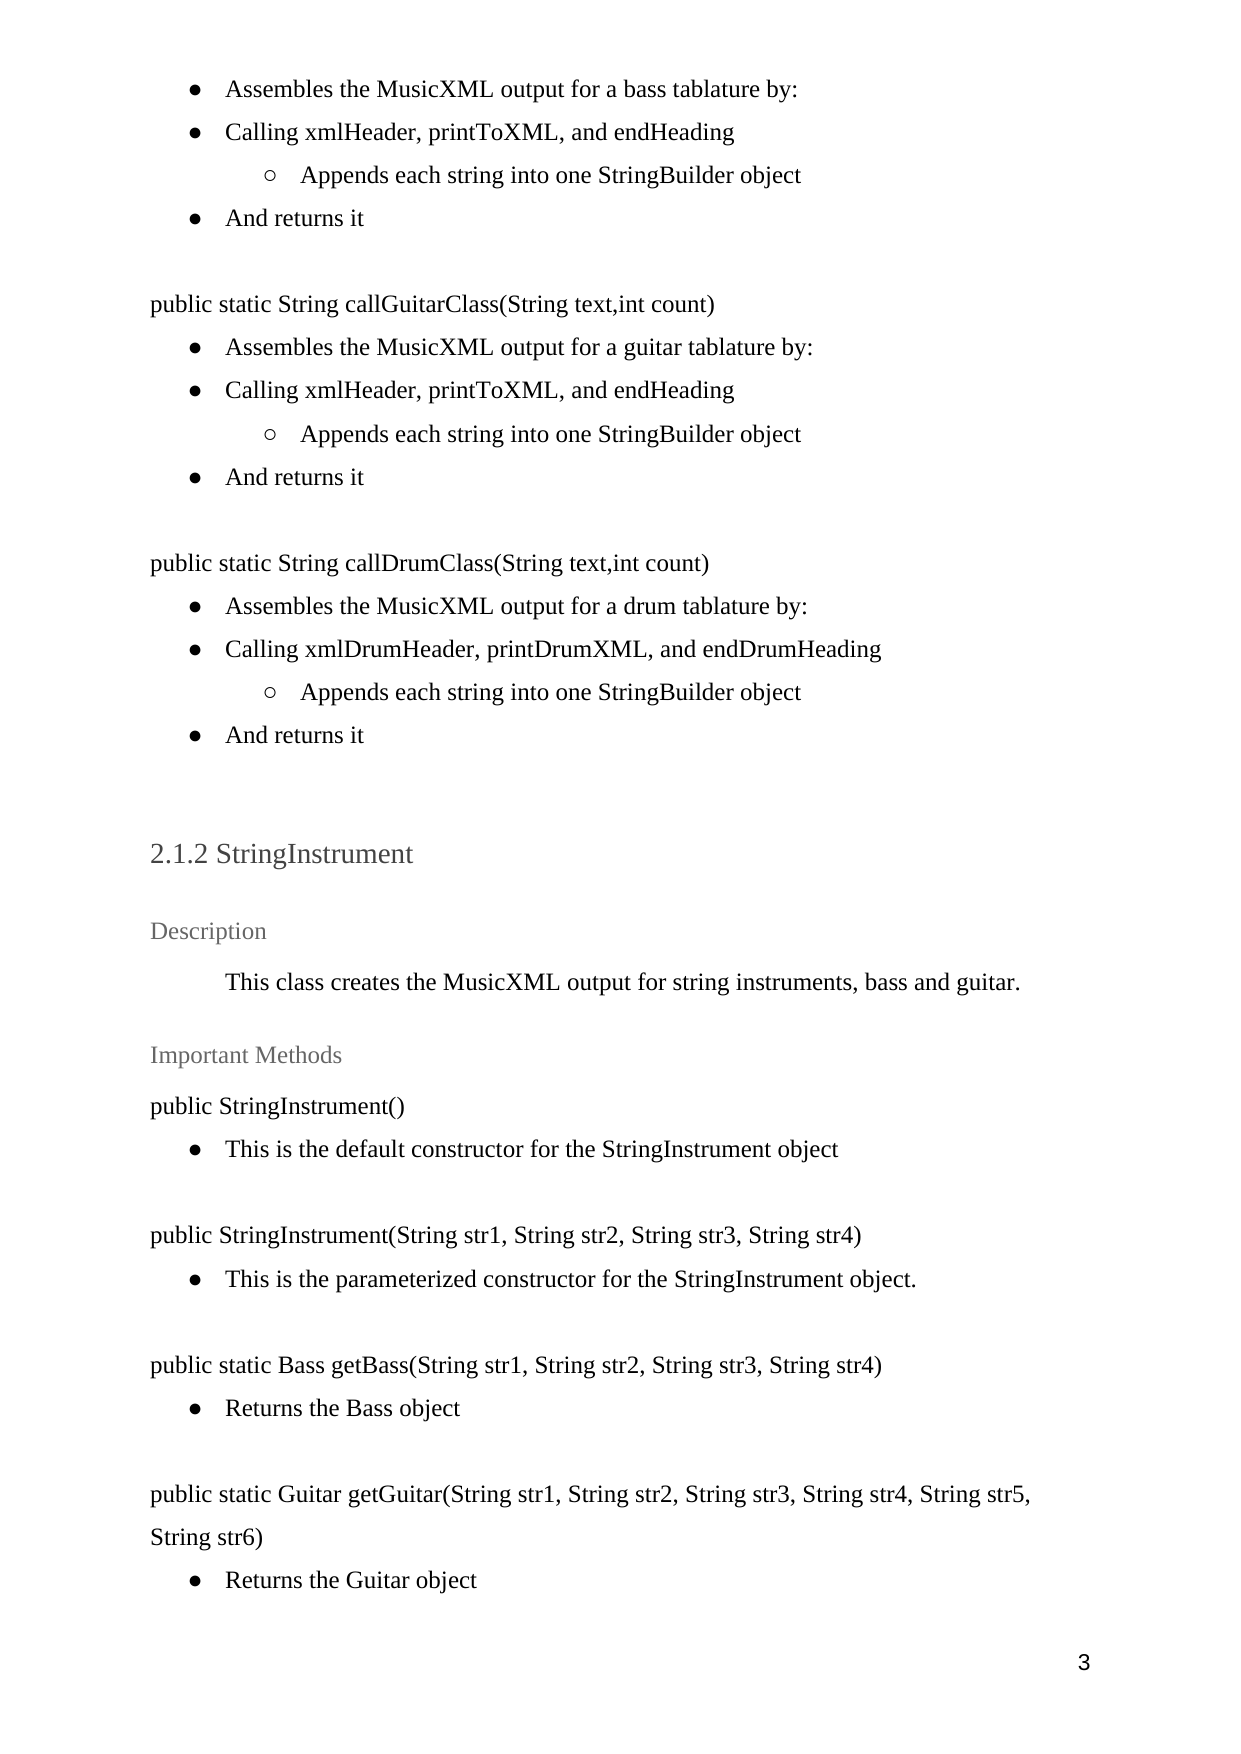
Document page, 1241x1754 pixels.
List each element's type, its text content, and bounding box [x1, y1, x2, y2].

list Assembles the MusicXML output for a drum tablature by: [187, 591, 1090, 620]
list Calling xmlHeader, printToXML, and endHeading [187, 376, 1090, 404]
list Assembles the MusicXML output for a guitar tablature by: [187, 332, 1090, 361]
text public static String callGuitarClass(String text,int count) [150, 289, 1090, 318]
list Calling xmlDrumHeader, printDrumXML, and endDrumHeading [187, 634, 1090, 663]
text public static Guitar getGuitar(String str1, String str2, String str3, String str4, String str5, String str6) [150, 1479, 1090, 1551]
list Appends each string into one StringBuilder object [262, 677, 1090, 706]
subtitle Important Methods [150, 1040, 1090, 1068]
list This is the parameterized constructor for the StringInstrument object. [187, 1264, 1090, 1292]
list And returns it [187, 462, 1090, 491]
list This is the default constructor for the StringInstrument object [187, 1134, 1090, 1163]
text public static Bass getBass(String str1, String str2, String str3, String str4) [150, 1350, 1090, 1379]
list And returns it [187, 721, 1090, 749]
text public StringInstrument(String str1, String str2, String str3, String str4) [150, 1221, 1090, 1249]
subtitle Description [150, 916, 1090, 945]
list Appends each string into one StringBuilder object [262, 160, 1090, 189]
text public StringInstrument() [150, 1091, 1090, 1120]
list Returns the Bass object [187, 1393, 1090, 1422]
text This class creates the MusicXML output for string instruments, bass and guitar. [150, 967, 1090, 996]
list Returns the Guitar object [187, 1566, 1090, 1594]
text public static String callDrumClass(String text,int count) [150, 548, 1090, 577]
list Appends each string into one StringBuilder object [262, 419, 1090, 447]
subtitle 2.1.2 StringInstrument [150, 837, 1090, 870]
list And returns it [187, 203, 1090, 232]
list Calling xmlHeader, printToXML, and endHeading [187, 117, 1090, 146]
list Assembles the MusicXML output for a bass tablature by: [187, 74, 1090, 102]
